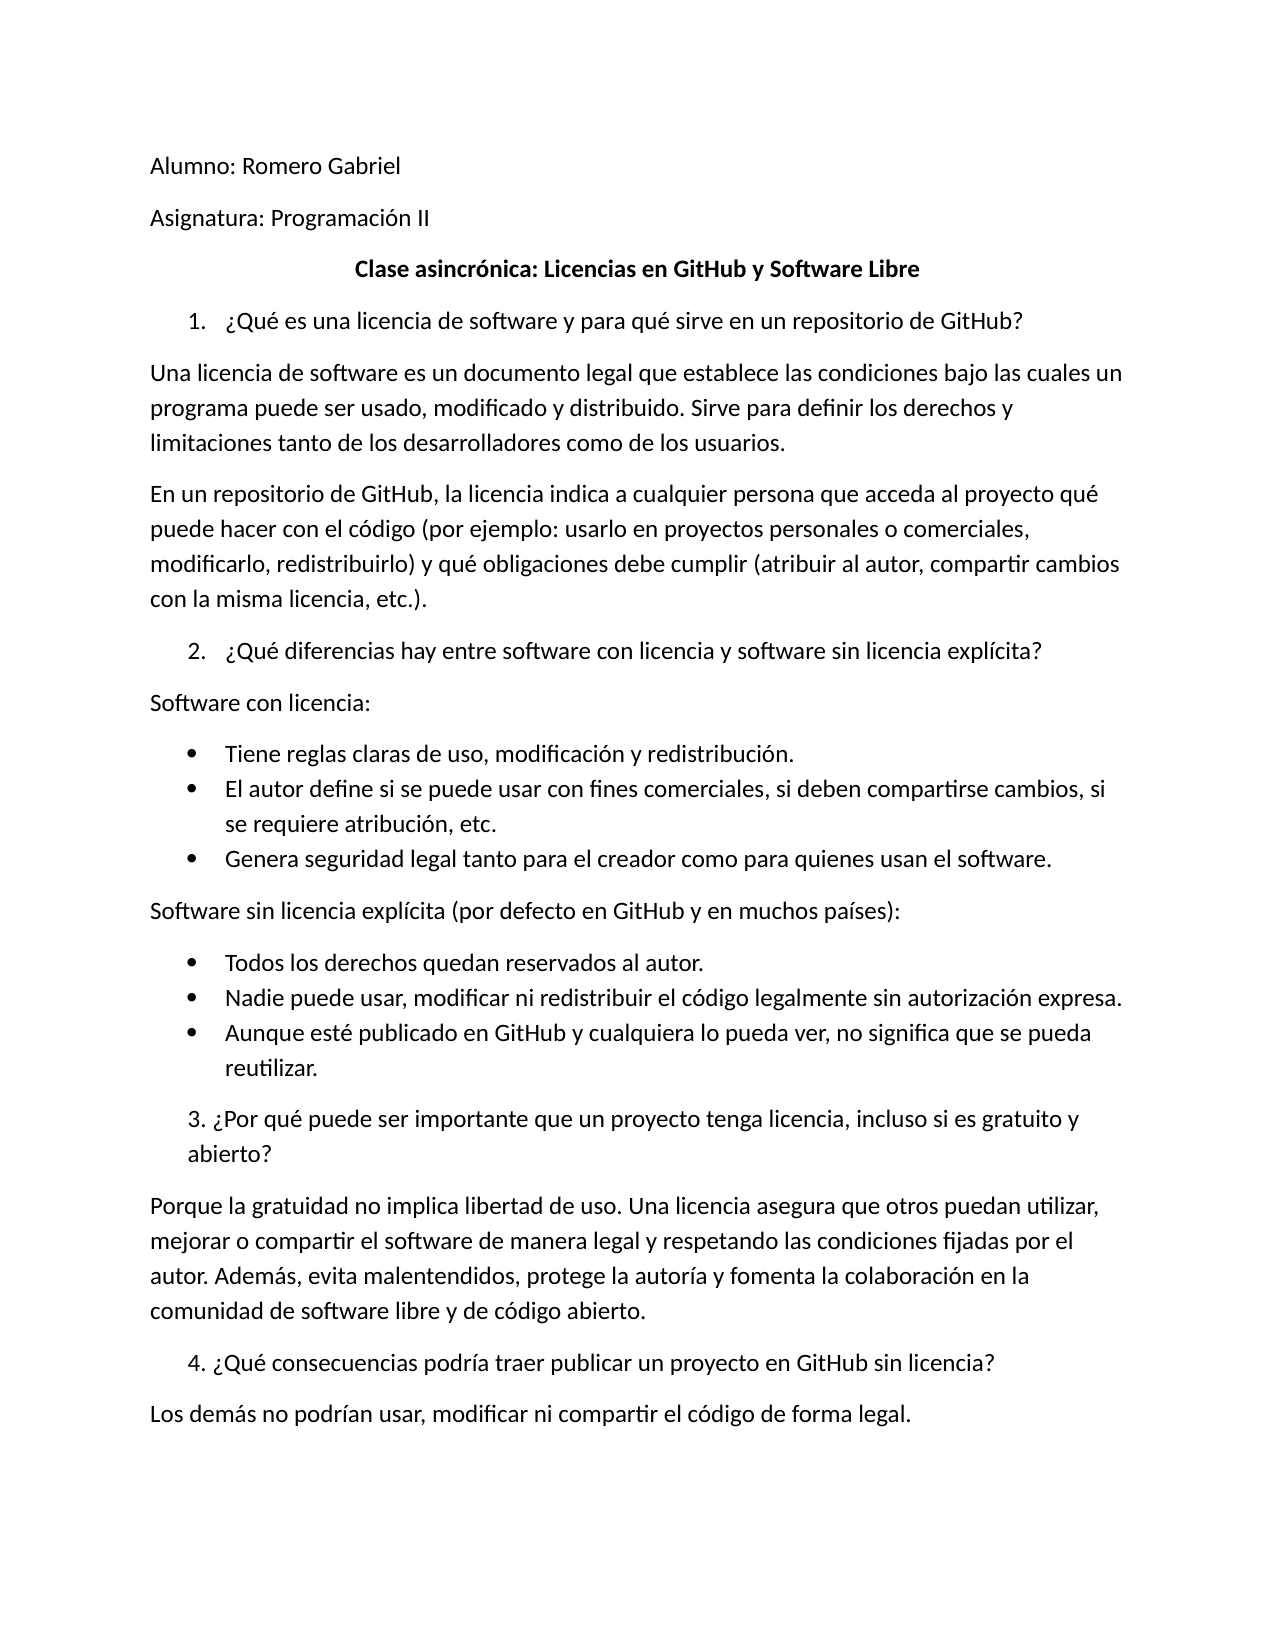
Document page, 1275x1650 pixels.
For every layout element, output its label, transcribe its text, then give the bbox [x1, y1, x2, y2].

list Todos los derechos quedan reservados al autor. [187, 947, 1125, 977]
text Porque la gratuidad no implica libertad de uso. Una licencia asegura que otros puedan utilizar, mejorar o compartir el software de manera legal y respetando las condiciones fijadas por el autor. Además, evita malentendidos, protege la autoría y fomenta la colaboración en la comunidad de software libre y de código abierto. [150, 1190, 1125, 1326]
list Genera seguridad legal tanto para el creador como para quienes usan el software. [187, 843, 1125, 874]
list Aunque esté publicado en GitHub y cualquiera lo pueda ver, no significa que se pueda reutilizar. [187, 1017, 1125, 1082]
text En un repositorio de GitHub, la licencia indica a cualquier persona que acceda al proyecto qué puede hacer con el código (por ejemplo: usarlo en proyectos personales o comerciales, modificarlo, redistribuirlo) y qué obligaciones debe cumplir (atribuir al autor, compartir cambios con la misma licencia, etc.). [150, 478, 1125, 614]
list Nadie puede usar, modificar ni redistribuir el código legalmente sin autorización expresa. [187, 982, 1125, 1012]
text Una licencia de software es un documento legal que establece las condiciones bajo las cuales un programa puede ser usado, modificado y distribuido. Sirve para definir los derechos y limitaciones tanto de los desarrolladores como de los usuarios. [150, 357, 1125, 457]
text Software con licencia: [150, 687, 1125, 717]
list ¿Qué diferencias hay entre software con licencia y software sin licencia explícita? [187, 635, 1125, 666]
text Clase asincrónica: Licencias en GitHub y Software Libre [150, 253, 1125, 284]
list Tiene reglas claras de uso, modificación y redistribución. [187, 738, 1125, 769]
text 3. ¿Por qué puede ser importante que un proyecto tenga licencia, incluso si es gratuito y abierto? [187, 1103, 1125, 1169]
text Los demás no podrían usar, modificar ni compartir el código de forma legal. [150, 1398, 1125, 1429]
list ¿Qué es una licencia de software y para qué sirve en un repositorio de GitHub? [187, 305, 1125, 336]
text Alumno: Romero Gabriel [150, 150, 1125, 181]
text 4. ¿Qué consecuencias podría traer publicar un proyecto en GitHub sin licencia? [187, 1347, 1125, 1377]
text Software sin licencia explícita (por defecto en GitHub y en muchos países): [150, 895, 1125, 926]
text Asignatura: Programación II [150, 202, 1125, 232]
list El autor define si se puede usar con fines comerciales, si deben compartirse cambios, si se requiere atribución, etc. [187, 773, 1125, 839]
